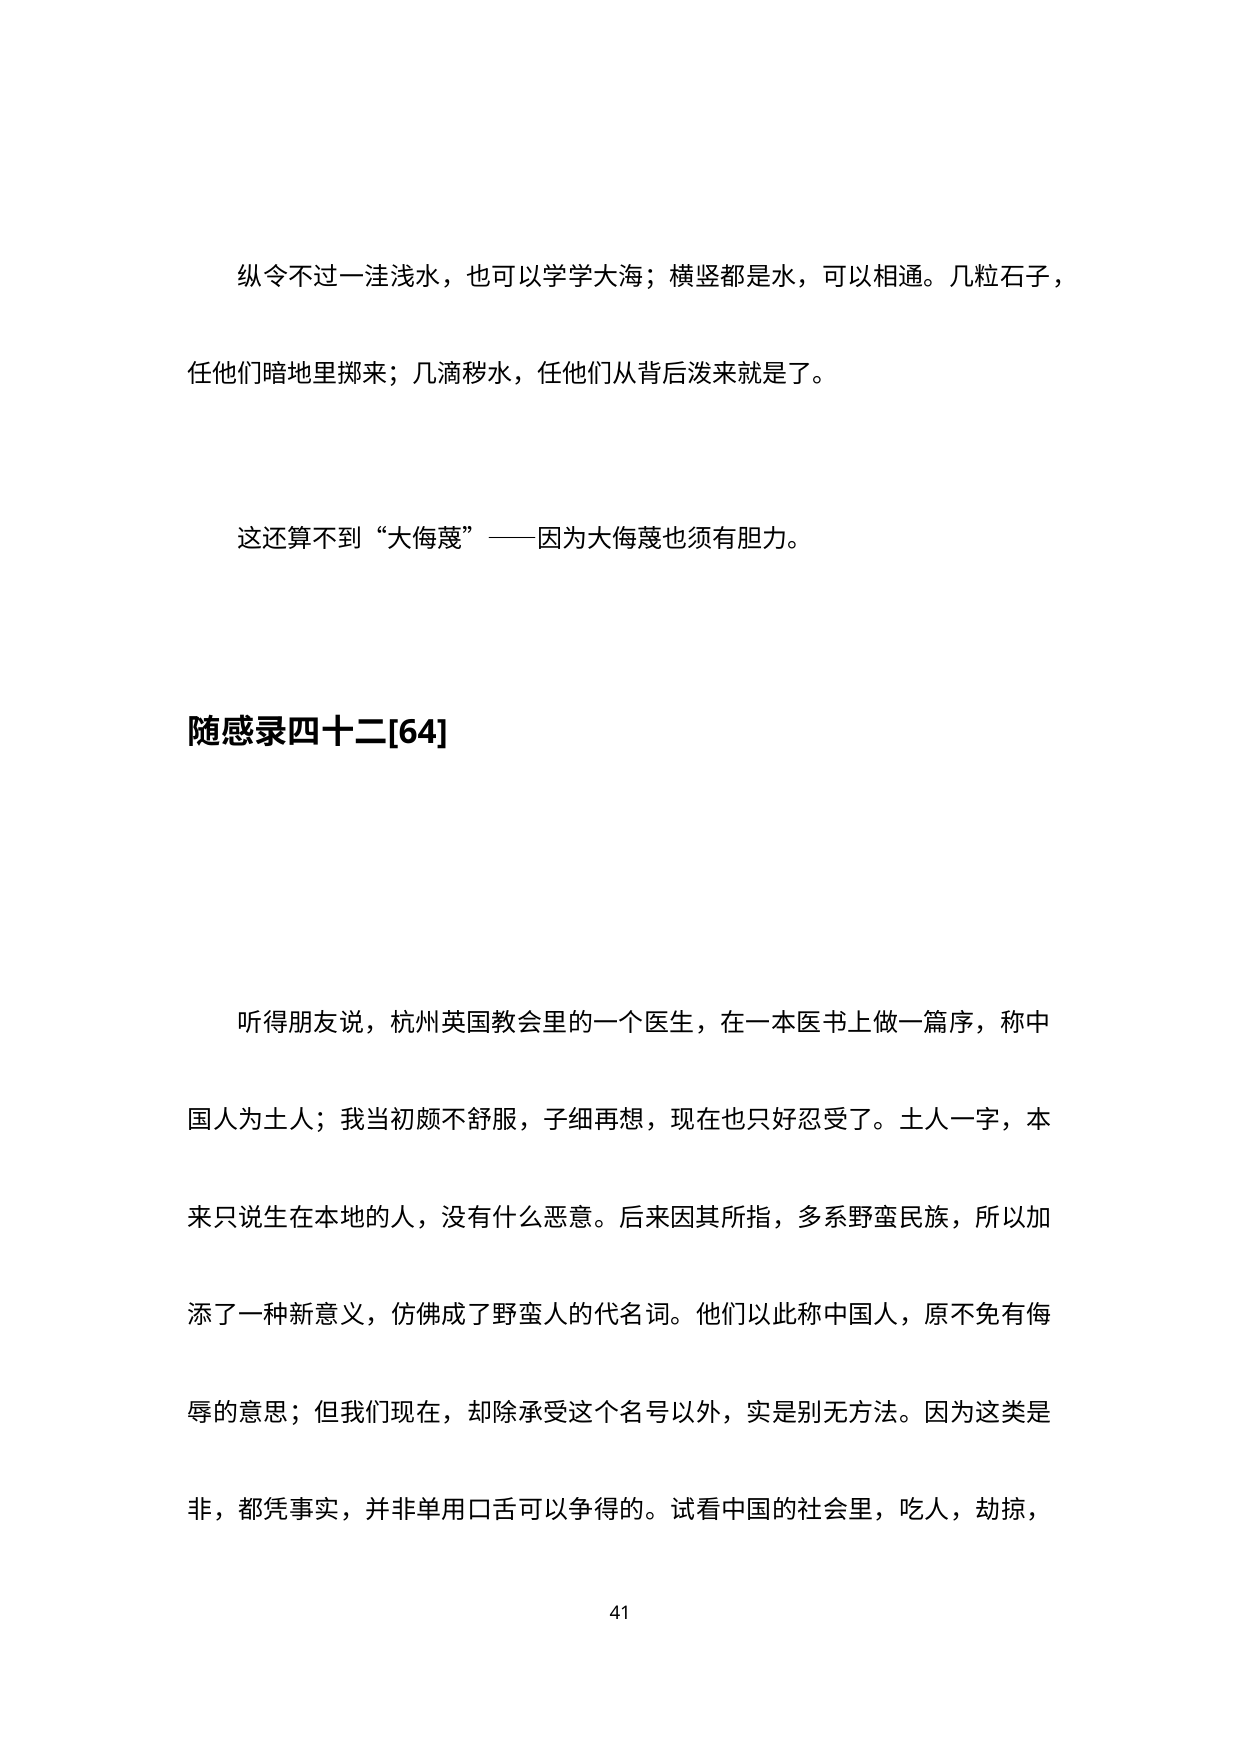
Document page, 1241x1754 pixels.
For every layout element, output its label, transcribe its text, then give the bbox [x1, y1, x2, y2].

text 纵令不过一洼浅水，也可以学学大海；横竖都是水，可以相通。几粒石子，任他们暗地里掷来；几滴秽水，任他们从背后泼来就是了。 [187, 242, 1053, 404]
subtitle 随感录四十二[64] [187, 697, 1053, 762]
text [187, 988, 1053, 1540]
text 这还算不到“大侮蔑”——因为大侮蔑也须有胆力。 [187, 504, 1053, 569]
